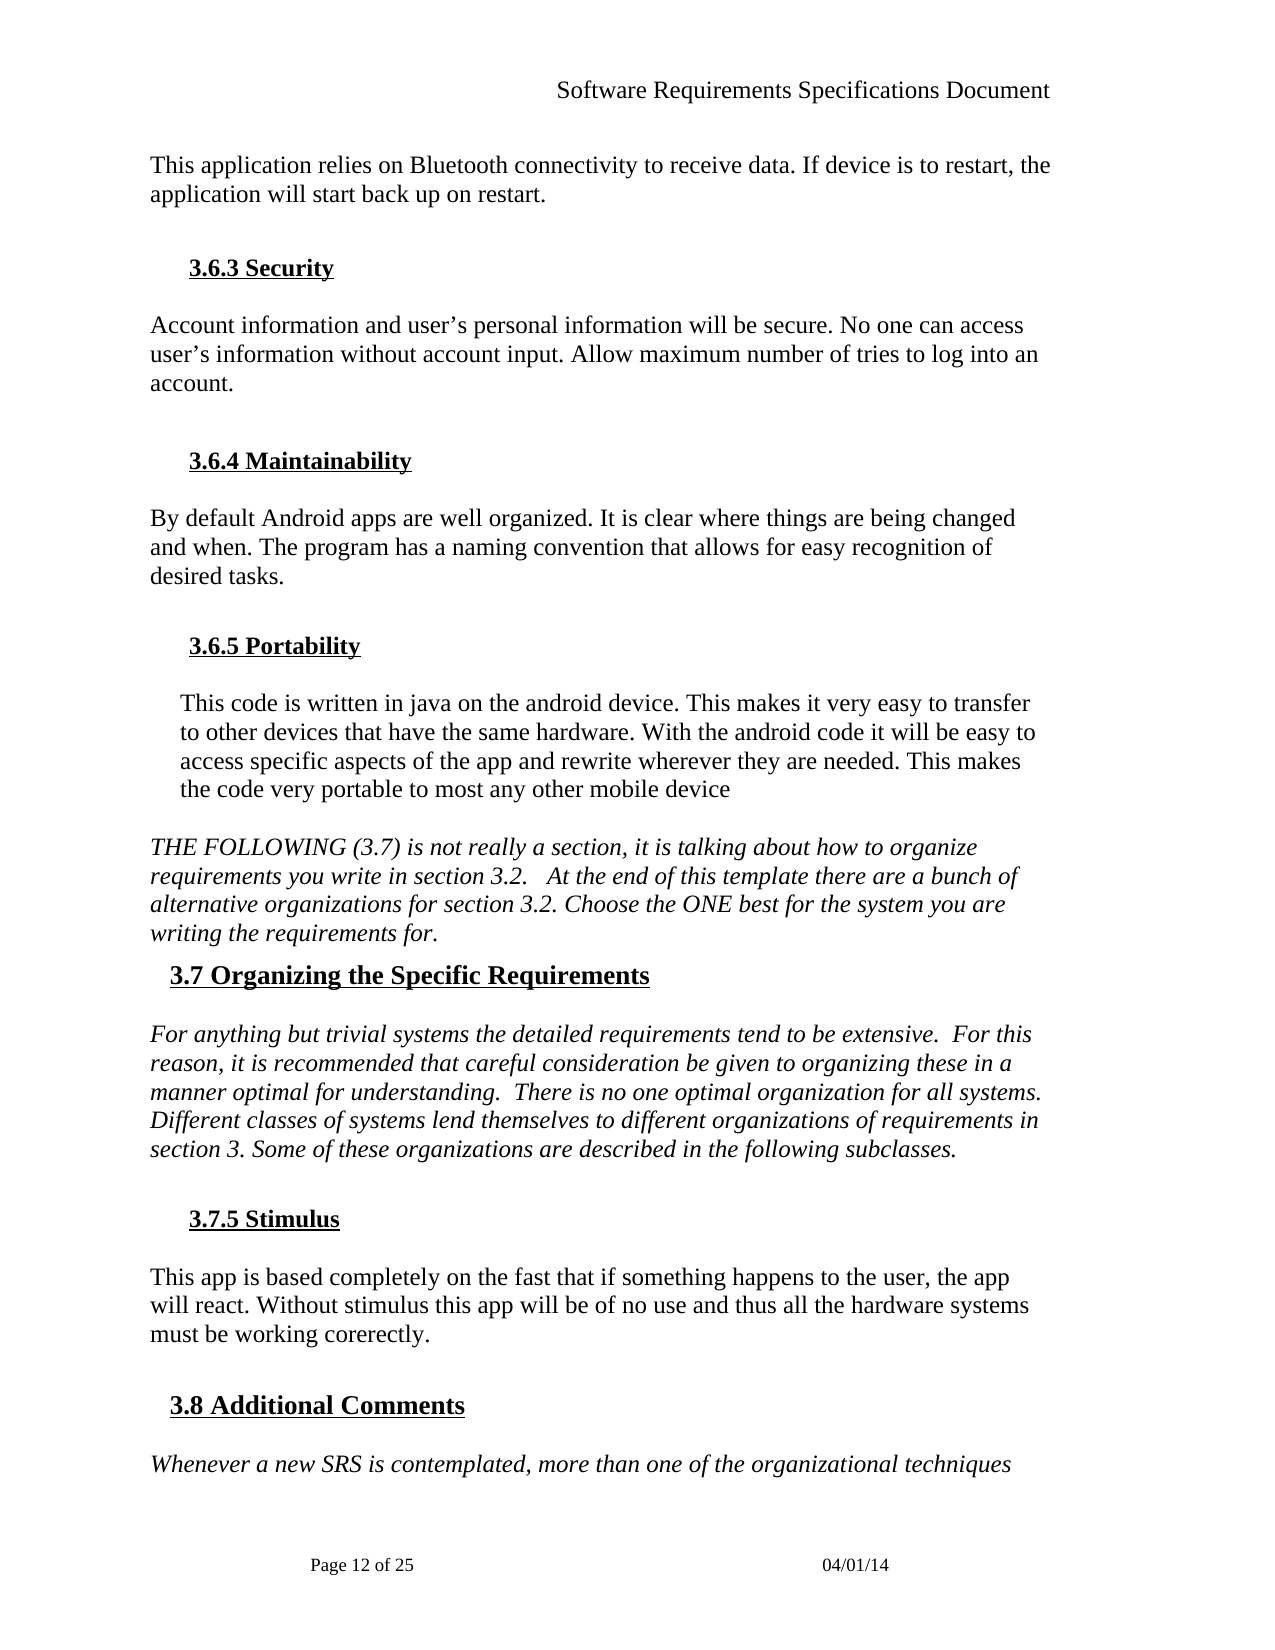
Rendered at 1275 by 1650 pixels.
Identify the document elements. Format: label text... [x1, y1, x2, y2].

subtitle 3.6.3 Security [189, 253, 1050, 282]
text For anything but trivial systems the detailed requirements tend to be extensive. For this reason, it is recommended that careful consideration be given to organizing these in a manner optimal for understanding. There is no one optimal organization for all systems. Different classes of systems lend themselves to different organizations of requirements in section 3. Some of these organizations are described in the following subclasses. [150, 1019, 1050, 1163]
subtitle 3.7 Organizing the Specific Requirements [169, 959, 1050, 991]
text This application relies on Bluetooth connectivity to receive data. If device is to restart, the application will start back up on restart. [150, 150, 1125, 207]
subtitle 3.8 Additional Comments [169, 1389, 1050, 1421]
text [150, 1449, 1050, 1478]
text This code is written in java on the android device. This makes it very easy to transfer to other devices that have the same hardware. With the android code it will be easy to access specific aspects of the app and rewrite wherever they are needed. This makes the code very portable to most any other mobile device [180, 688, 1050, 803]
text By default Android apps are well organized. It is clear where things are being changed and when. The program has a naming convention that allows for easy recognition of desired tasks. [150, 503, 1050, 589]
subtitle 3.7.5 Stimulus [189, 1204, 1050, 1233]
subtitle 3.6.5 Portability [189, 631, 1050, 659]
text This app is based completely on the fast that if something happens to the user, the app will react. Without stimulus this app will be of no use and thus all the hardware systems must be working corerectly. [150, 1262, 1050, 1348]
text THE FOLLOWING (3.7) is not really a section, it is talking about how to organize requirements you write in section 3.2. At the end of this template there are a bunch of alternative organizations for section 3.2. Choose the ONE best for the system you are writing the requirements for. [150, 832, 1050, 947]
text Account information and user’s personal information will be secure. No one can access user’s information without account input. Allow maximum number of tries to log into an account. [150, 310, 1050, 397]
subtitle 3.6.4 Maintainability [189, 446, 1050, 474]
